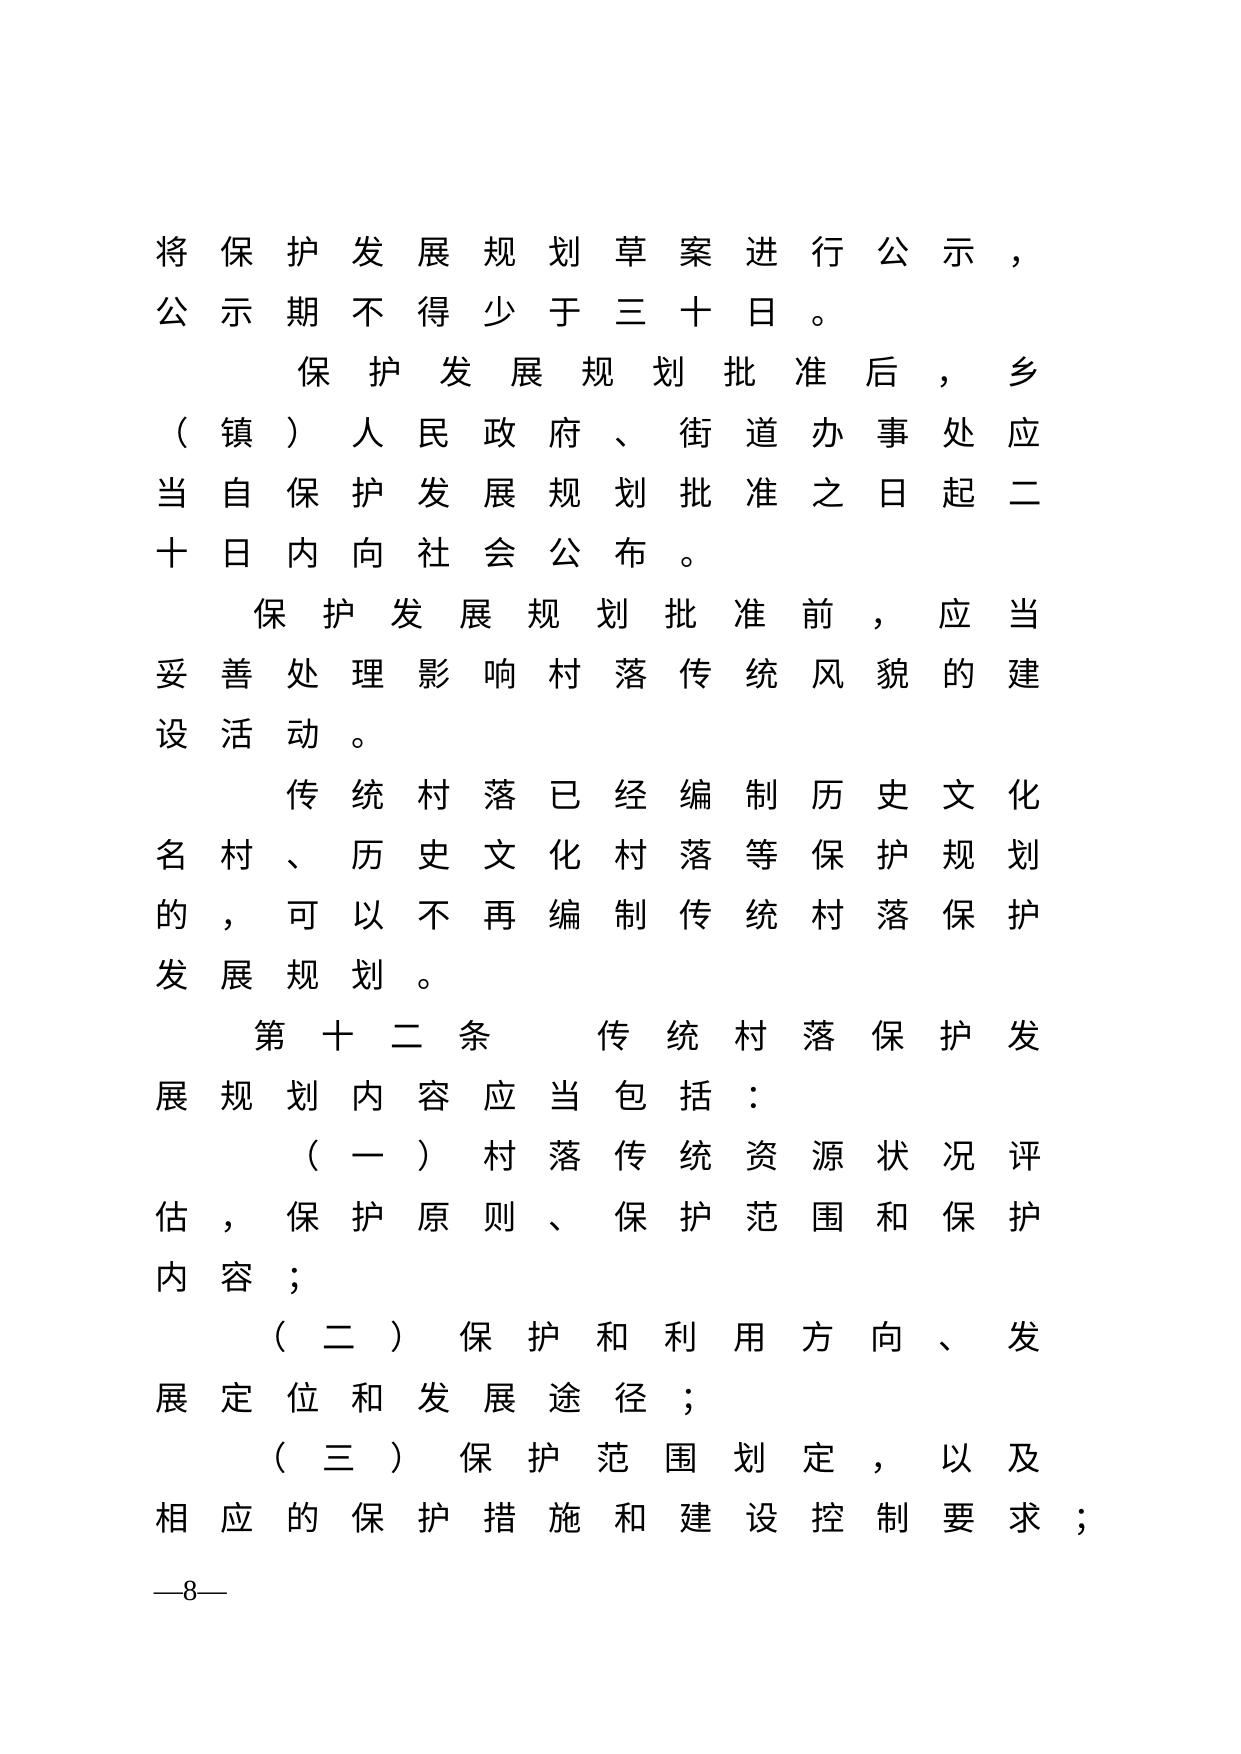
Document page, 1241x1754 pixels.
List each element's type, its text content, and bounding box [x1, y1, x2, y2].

text 保护发展规划批准后，乡（镇）人民政府、街道办事处应当自保护发展规划批准之日起二十日内向社会公布。 [155, 340, 1073, 581]
text 传统村落已经编制历史文化名村、历史文化村落等保护规划的，可以不再编制传统村落保护发展规划。 [155, 762, 1073, 1003]
text （一）村落传统资源状况评估，保护原则、保护范围和保护内容； [155, 1124, 1073, 1305]
text 第十二条 传统村落保护发展规划内容应当包括： [155, 1003, 1073, 1124]
text 保护发展规划批准前，应当妥善处理影响村落传统风貌的建设活动。 [155, 581, 1073, 762]
text （二）保护和利用方向、发展定位和发展途径； [155, 1305, 1073, 1426]
text （三）保护范围划定，以及相应的保护措施和建设控制要求； [155, 1426, 1073, 1546]
text 保护发展规划报送审批前，应当经村民会议或者村民代表会议讨论同意，报县（市、区）住房和城乡建设主管部门组织专家评审委员会进行技术审查，并由乡（镇）人民政府、街道办事处将保护发展规划草案进行公示，公示期不得少于三十日。 [155, 219, 1073, 340]
